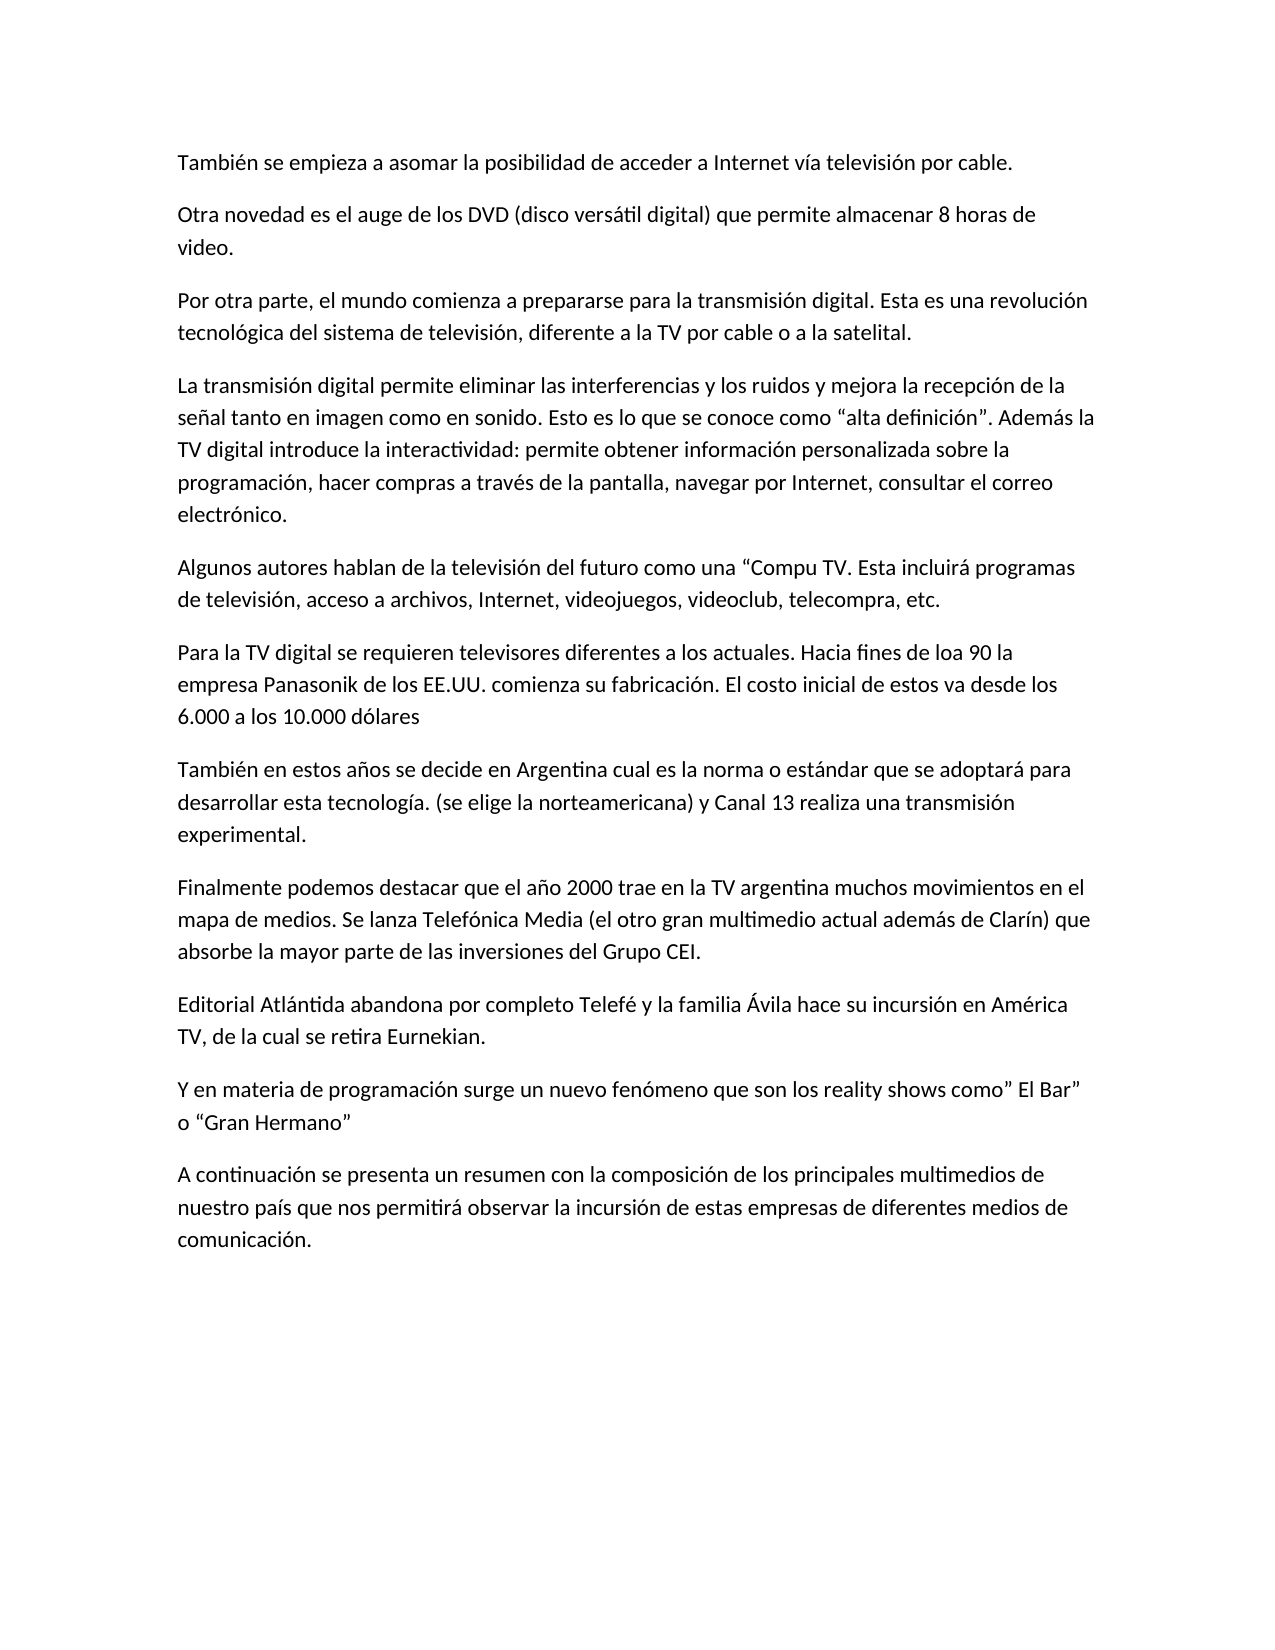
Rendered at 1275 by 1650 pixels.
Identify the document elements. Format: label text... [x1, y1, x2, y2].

text A continuación se presenta un resumen con la composición de los principales multimedios de nuestro país que nos permitirá observar la incursión de estas empresas de diferentes medios de comunicación. [177, 1161, 1098, 1253]
text Para la TV digital se requieren televisores diferentes a los actuales. Hacia fines de loa 90 la empresa Panasonik de los EE.UU. comienza su fabricación. El costo inicial de estos va desde los 6.000 a los 10.000 dólares [177, 638, 1098, 730]
text Finalmente podemos destacar que el año 2000 trae en la TV argentina muchos movimientos en el mapa de medios. Se lanza Telefónica Media (el otro gran multimedio actual además de Clarín) que absorbe la mayor parte de las inversiones del Grupo CEI. [177, 873, 1098, 965]
text También en estos años se decide en Argentina cual es la norma o estándar que se adoptará para desarrollar esta tecnología. (se elige la norteamericana) y Canal 13 realiza una transmisión experimental. [177, 755, 1098, 848]
text Y en materia de programación surge un nuevo fenómeno que son los reality shows como” El Bar” o “Gran Hermano” [177, 1075, 1098, 1136]
text Por otra parte, el mundo comienza a prepararse para la transmisión digital. Esta es una revolución tecnológica del sistema de televisión, diferente a la TV por cable o a la satelital. [177, 286, 1098, 346]
text Otra novedad es el auge de los DVD (disco versátil digital) que permite almacenar 8 horas de video. [177, 201, 1098, 261]
text La transmisión digital permite eliminar las interferencias y los ruidos y mejora la recepción de la señal tanto en imagen como en sonido. Esto es lo que se conoce como “alta definición”. Además la TV digital introduce la interactividad: permite obtener información personalizada sobre la programación, hacer compras a través de la pantalla, navegar por Internet, consultar el correo electrónico. [177, 371, 1098, 528]
text Algunos autores hablan de la televisión del futuro como una “Compu TV. Esta incluirá programas de televisión, acceso a archivos, Internet, videojuegos, videoclub, telecompra, etc. [177, 553, 1098, 613]
text También se empieza a asomar la posibilidad de acceder a Internet vía televisión por cable. [177, 148, 1098, 176]
text Editorial Atlántida abandona por completo Telefé y la familia Ávila hace su incursión en América TV, de la cual se retira Eurnekian. [177, 990, 1098, 1050]
